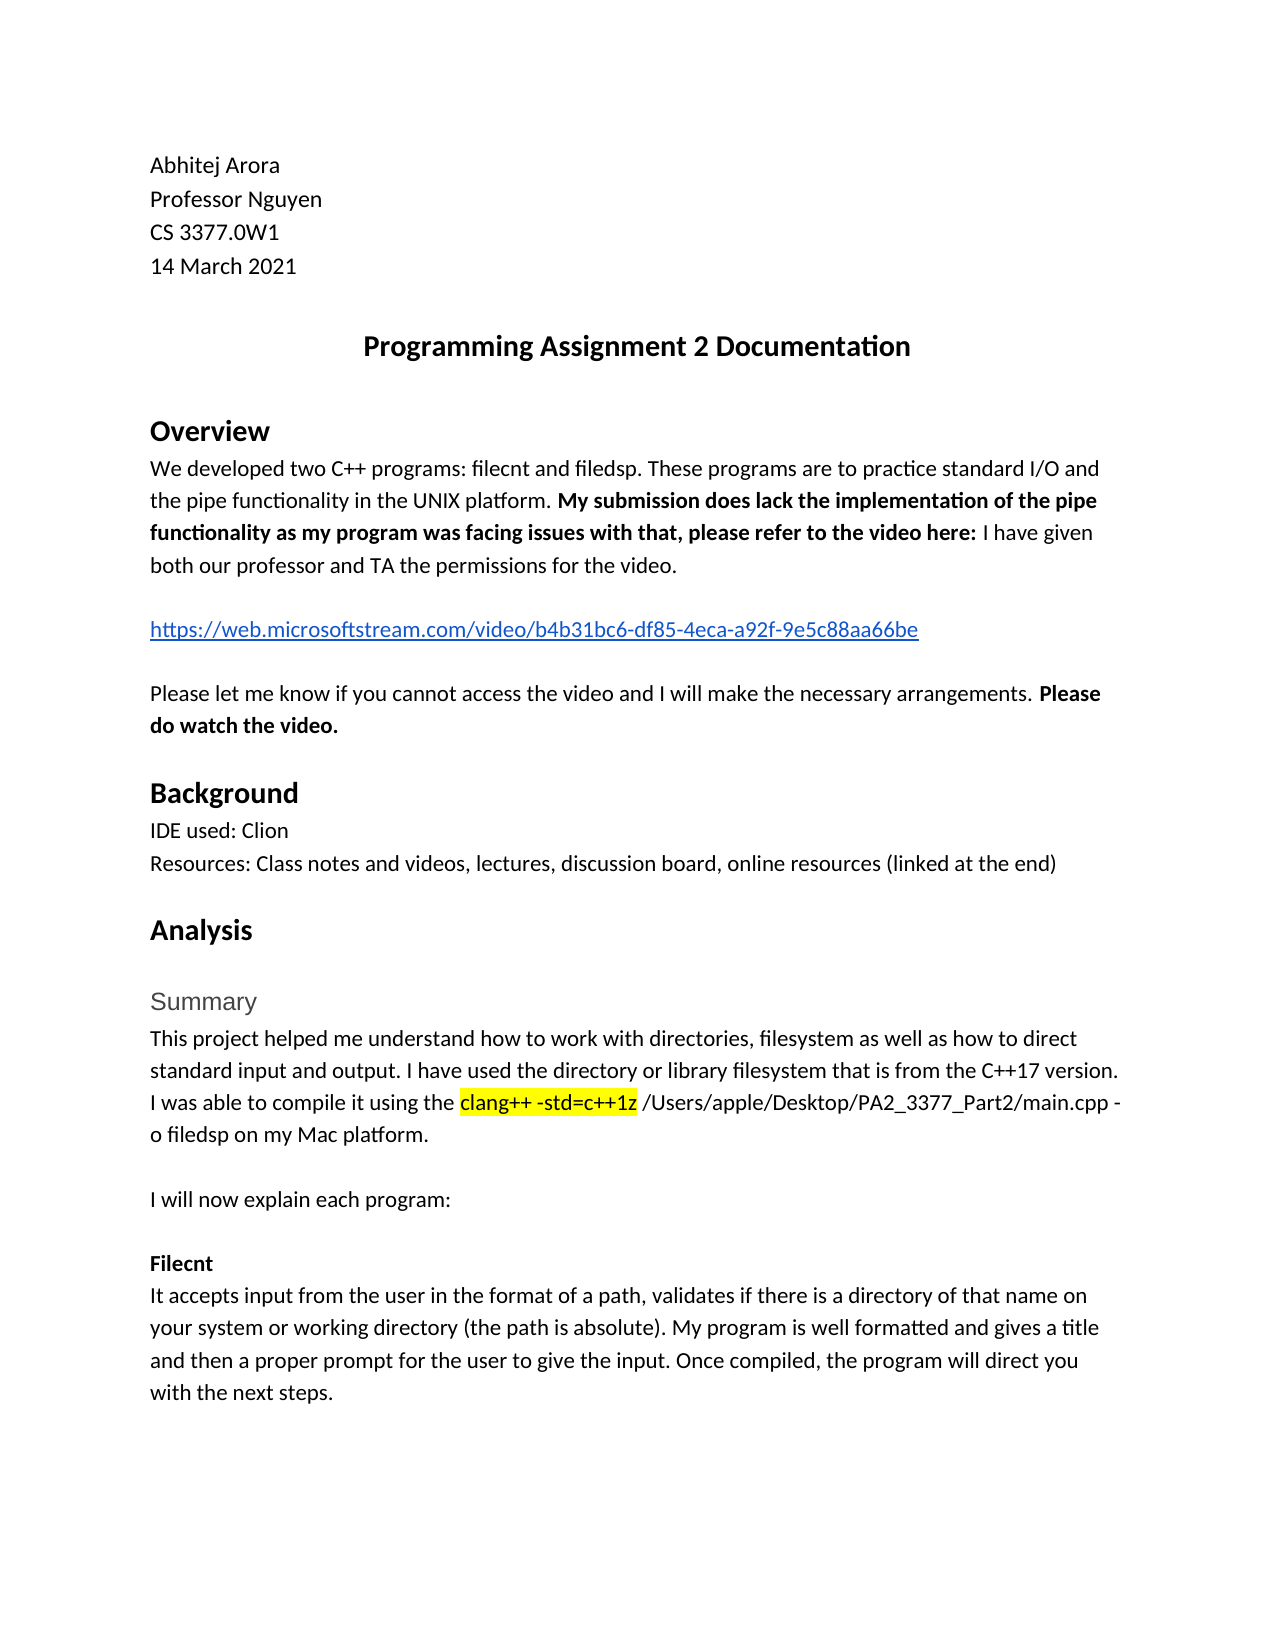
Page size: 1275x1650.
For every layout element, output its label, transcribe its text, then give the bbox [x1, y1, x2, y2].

text https://web.microsoftstream.com/video/b4b31bc6-df85-4eca-a92f-9e5c88aa66be [150, 615, 1125, 643]
text Resources: Class notes and videos, lectures, discussion board, online resources (linked at the end) [150, 849, 1125, 877]
text This project helped me understand how to work with directories, filesystem as well as how to direct standard input and output. I have used the directory or library filesystem that is from the C++17 version. I was able to compile it using the clang++ -std=c++1z /Users/apple/Desktop/PA2_3377_Part2/main.cpp -o filedsp on my Mac platform. [150, 1024, 1125, 1148]
text CS 3377.0W1 [150, 217, 1125, 247]
text I will now explain each program: [150, 1185, 1125, 1213]
text We developed two C++ programs: filecnt and filedsp. These programs are to practice standard I/O and the pipe functionality in the UNIX platform. My submission does lack the implementation of the pipe functionality as my program was facing issues with that, please refer to the video here: I have given both our professor and TA the permissions for the video. [150, 454, 1125, 579]
text Abhitej Arora [150, 150, 1125, 179]
text Analysis [150, 911, 1125, 948]
text 14 March 2021 [150, 251, 1125, 280]
text Professor Nguyen [150, 184, 1125, 213]
text It accepts input from the user in the format of a path, validates if there is a directory of that name on your system or working directory (the path is absolute). My program is well formatted and gives a title and then a proper prompt for the user to give the input. Once compiled, the program will direct you with the next steps. [150, 1281, 1125, 1406]
text Background [150, 774, 1125, 811]
subtitle Summary [150, 987, 1125, 1016]
text Filecnt [150, 1249, 1125, 1277]
text IDE used: Clion [150, 816, 1125, 844]
text Overview [150, 412, 1125, 449]
text Programming Assignment 2 Documentation [150, 327, 1125, 364]
text Please let me know if you cannot access the video and I will make the necessary arrangements. Please do watch the video. [150, 679, 1125, 740]
